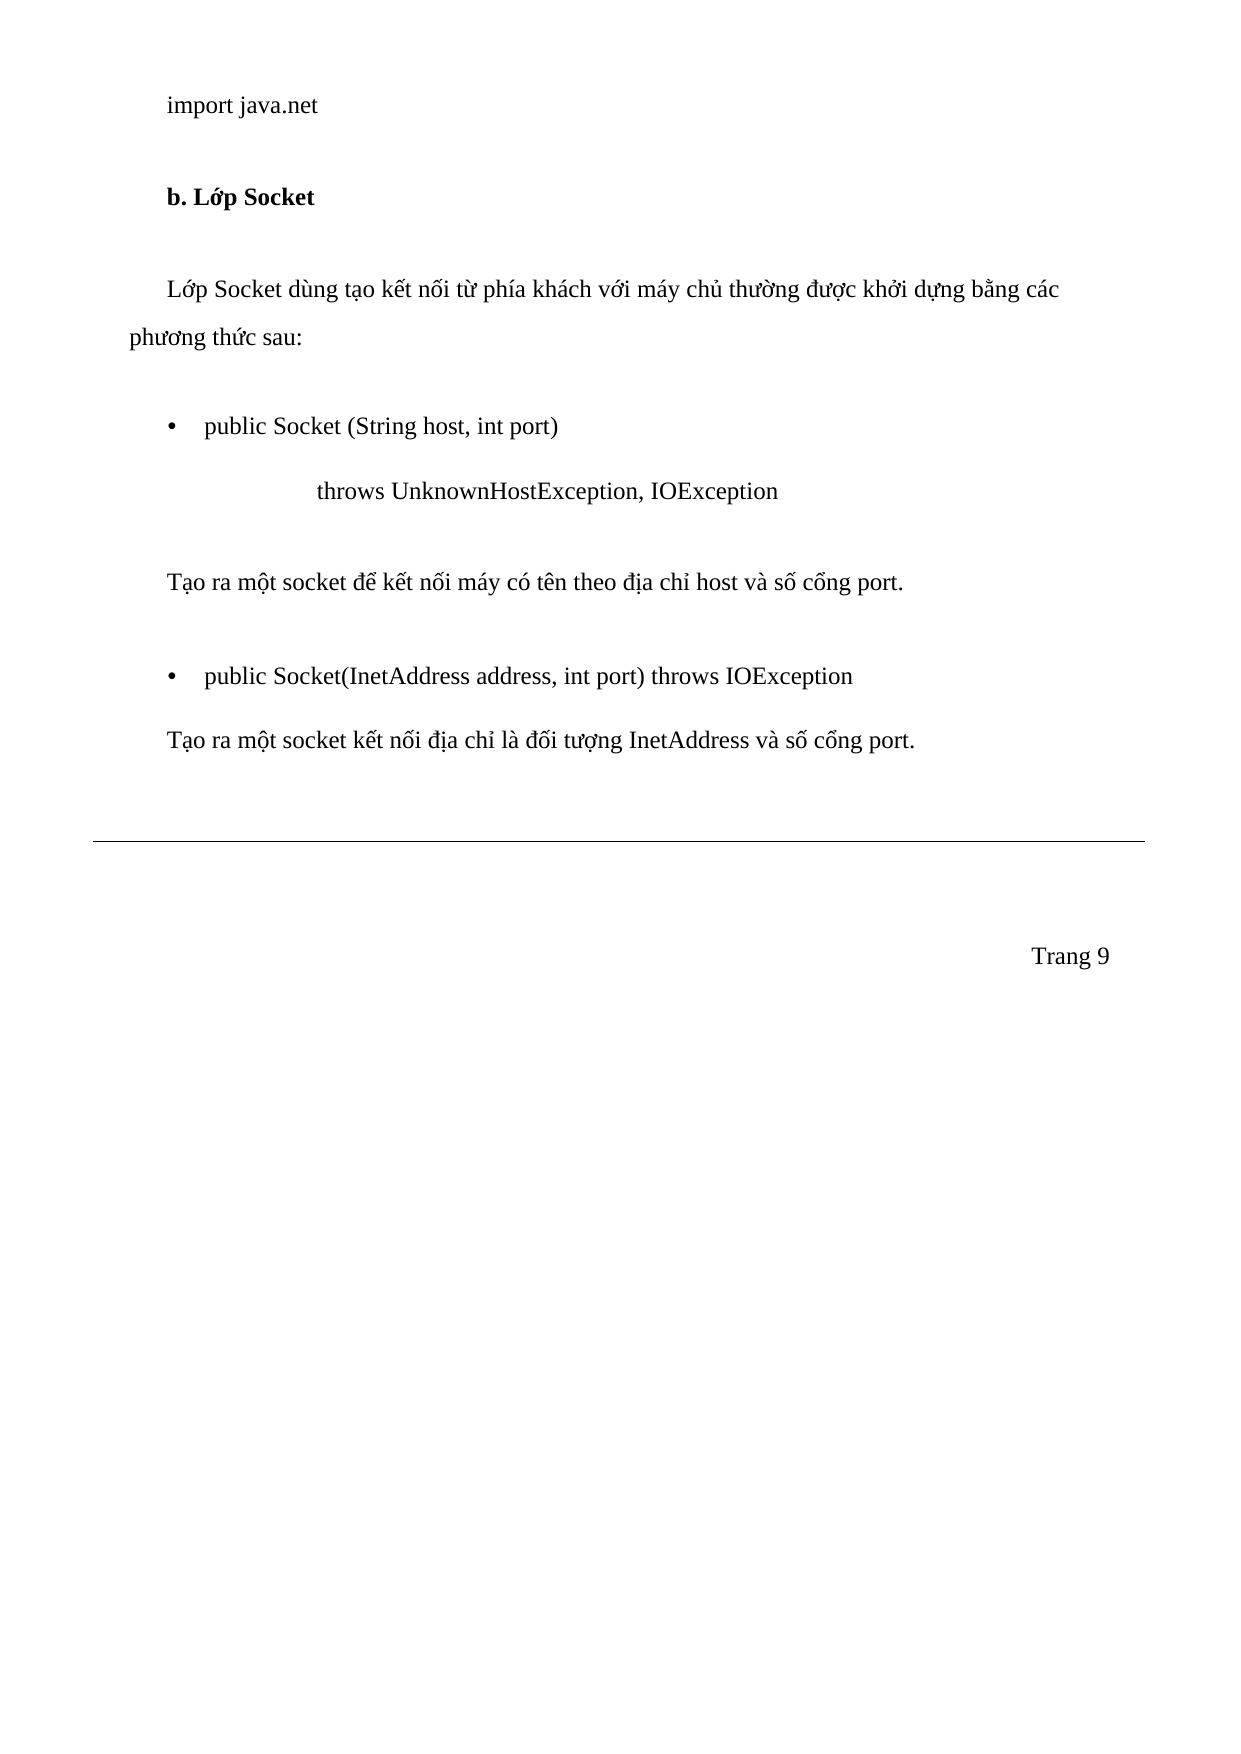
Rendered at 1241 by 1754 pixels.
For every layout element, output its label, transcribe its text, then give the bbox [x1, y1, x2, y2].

text Tạo ra một socket kết nối địa chỉ là đối tượng InetAddress và số cổng port. [167, 725, 1111, 754]
text throws UnknownHostException, IOException [317, 476, 1111, 504]
list public Socket (String host, int port) [167, 411, 1111, 440]
text b. Lớp Socket [167, 182, 1111, 211]
list public Socket(InetAddress address, int port) throws IOException [167, 661, 1111, 689]
text Lớp Socket dùng tạo kết nối từ phía khách với máy chủ thường được khởi dựng bằng các phương thức sau: [129, 274, 1111, 350]
text import java.net [167, 91, 1111, 119]
text Trang 9 [1031, 941, 1111, 970]
text Tạo ra một socket để kết nối máy có tên theo địa chỉ host và số cổng port. [167, 567, 1111, 596]
